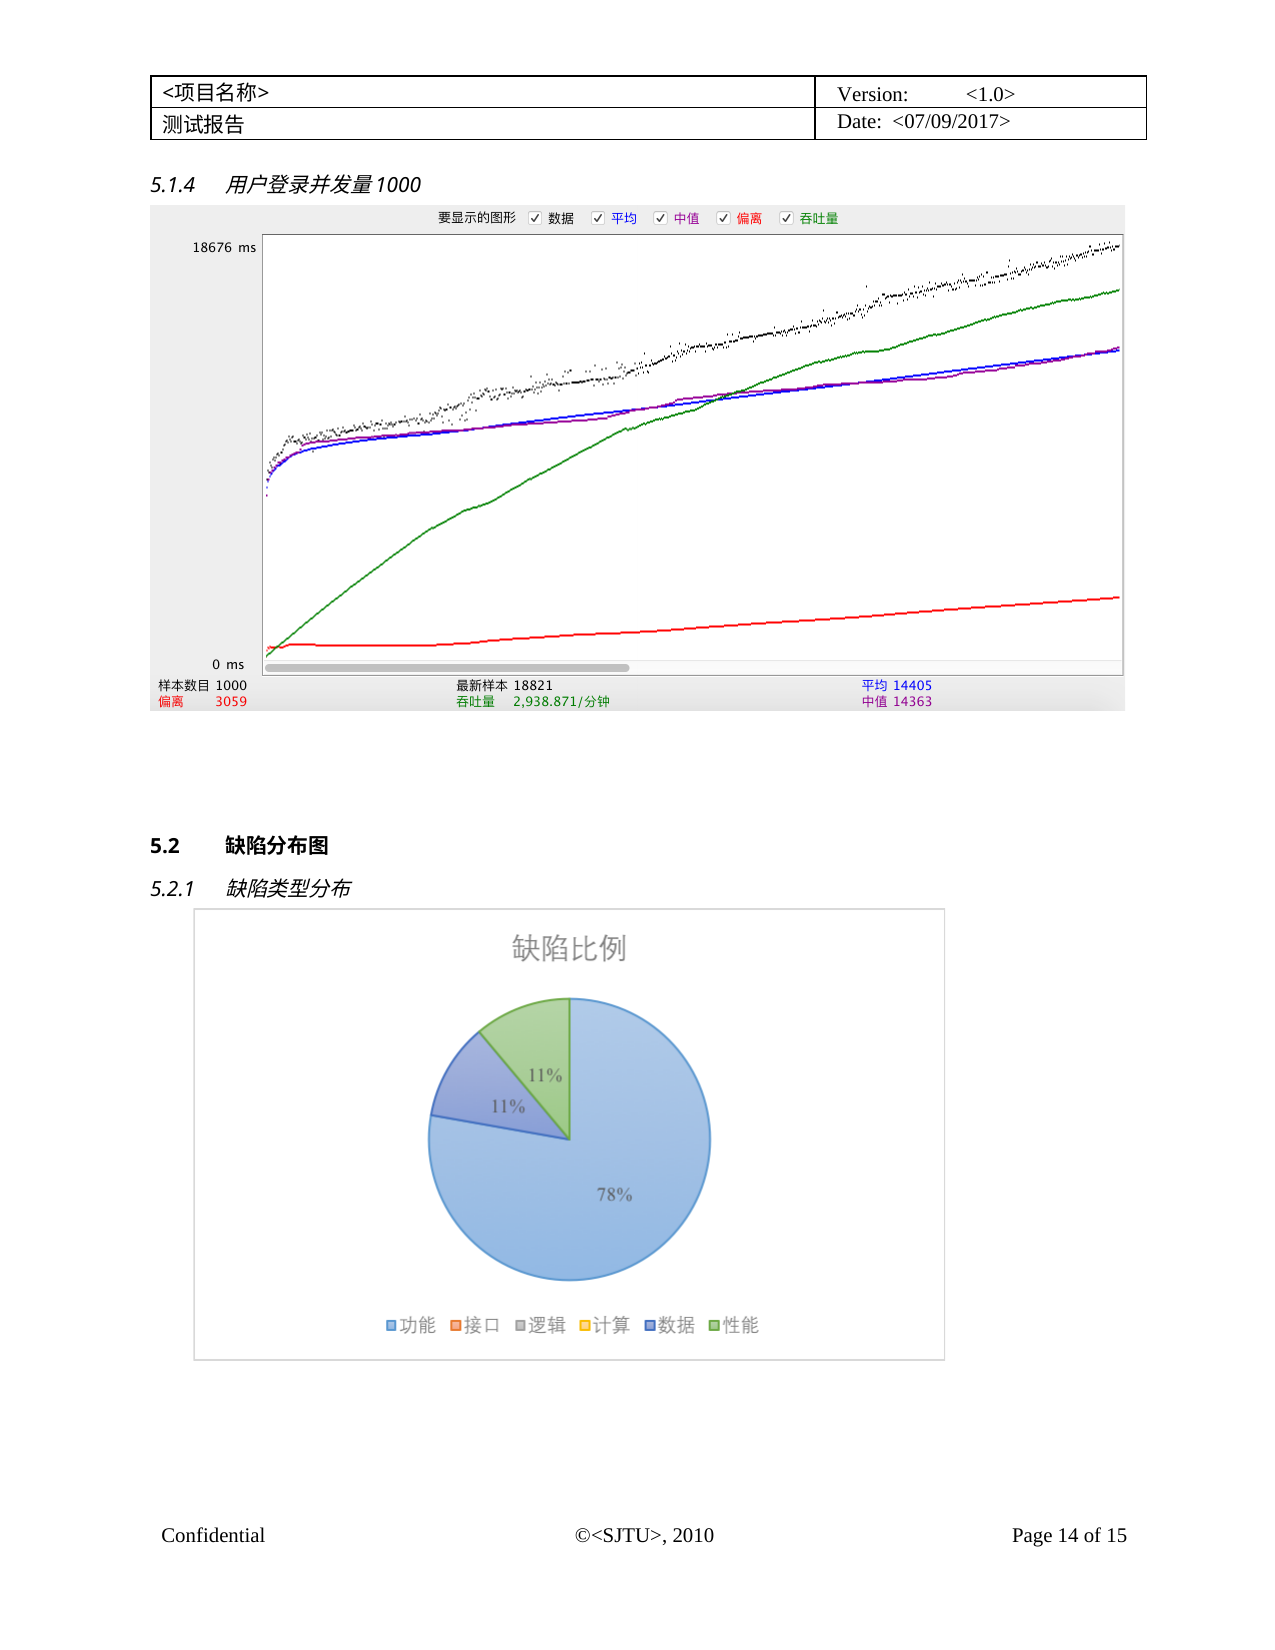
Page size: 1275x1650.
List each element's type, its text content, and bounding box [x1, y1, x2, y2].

subtitle 缺陷类型分布 [150, 872, 1125, 903]
subtitle 用户登录并发量1000 [150, 169, 1125, 199]
picture [193, 908, 946, 1361]
picture [150, 205, 1125, 711]
subtitle 缺陷分布图 [150, 829, 1125, 860]
